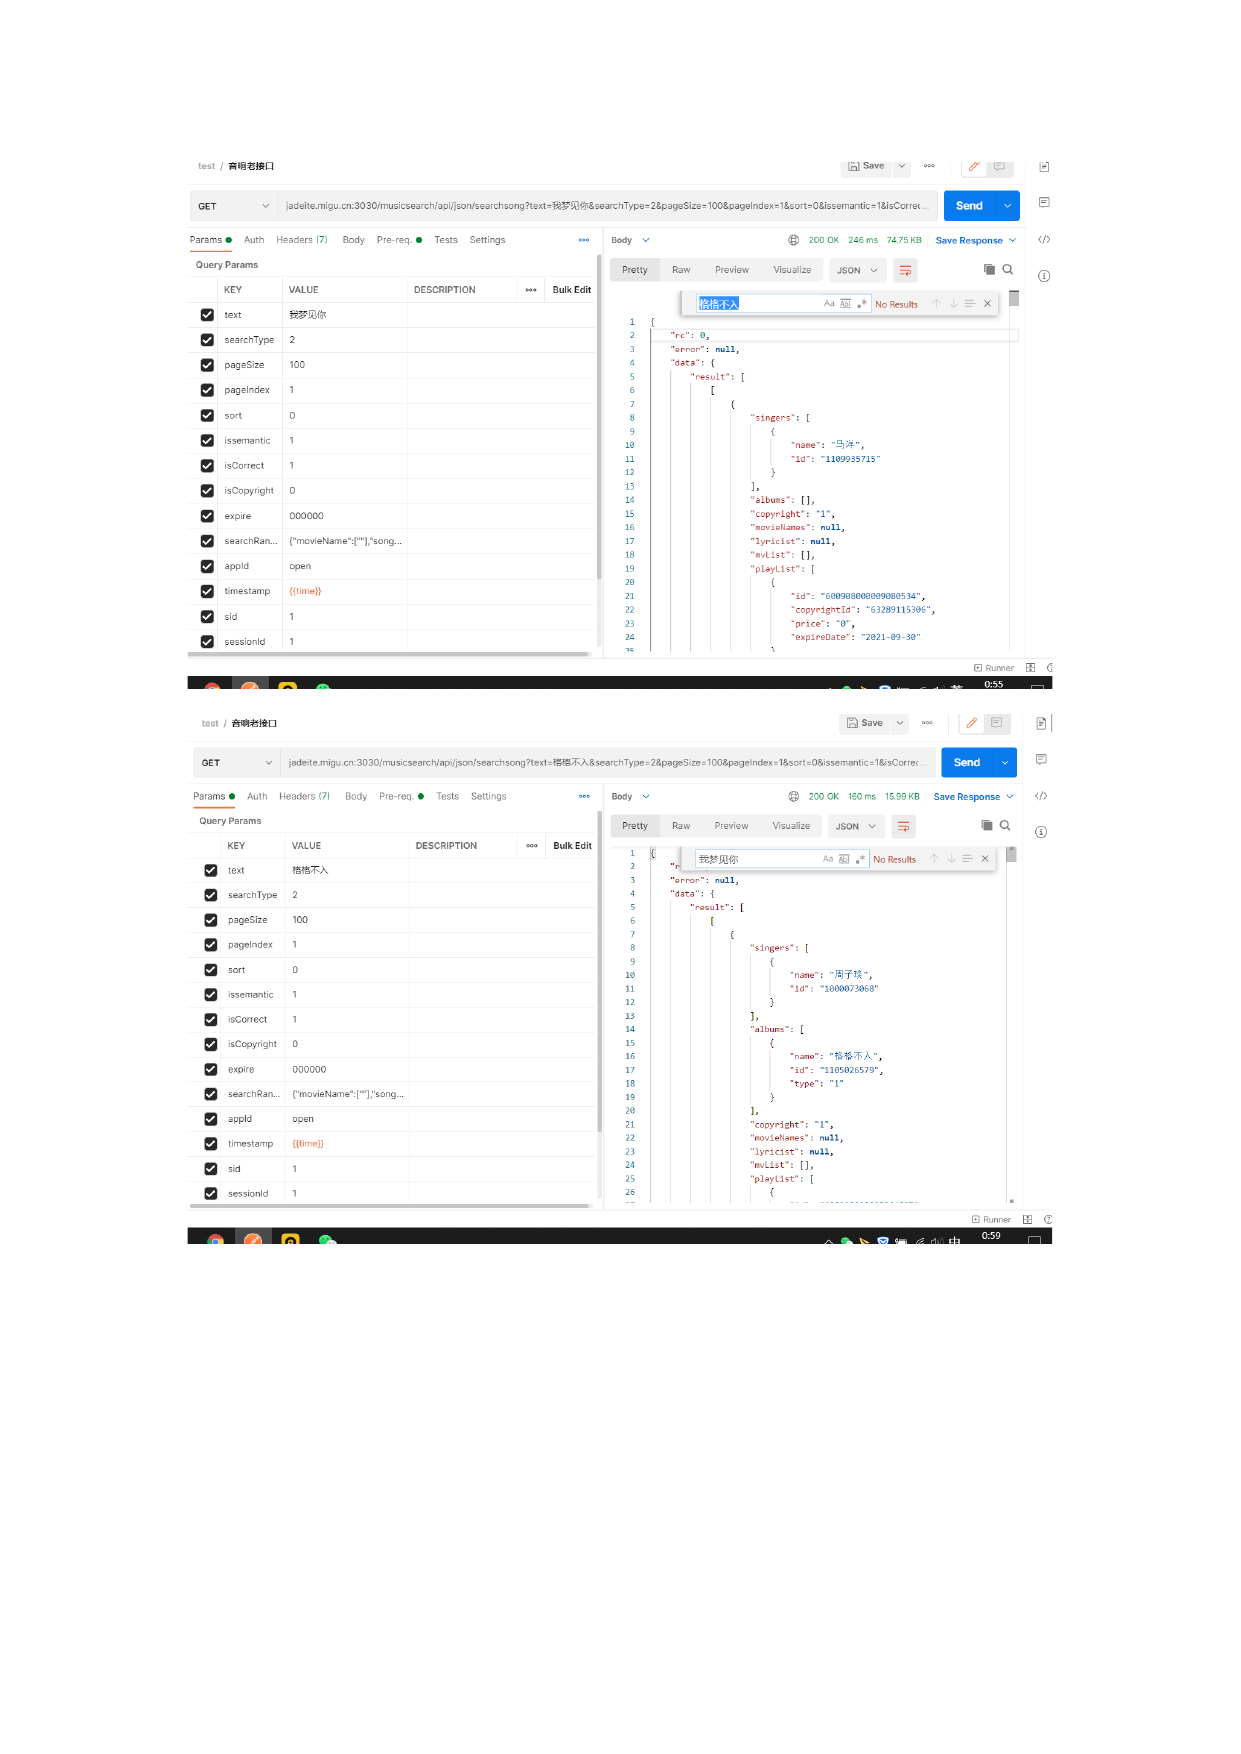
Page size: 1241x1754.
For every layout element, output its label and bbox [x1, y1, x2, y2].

picture [187, 714, 1053, 1244]
picture [187, 162, 1053, 689]
